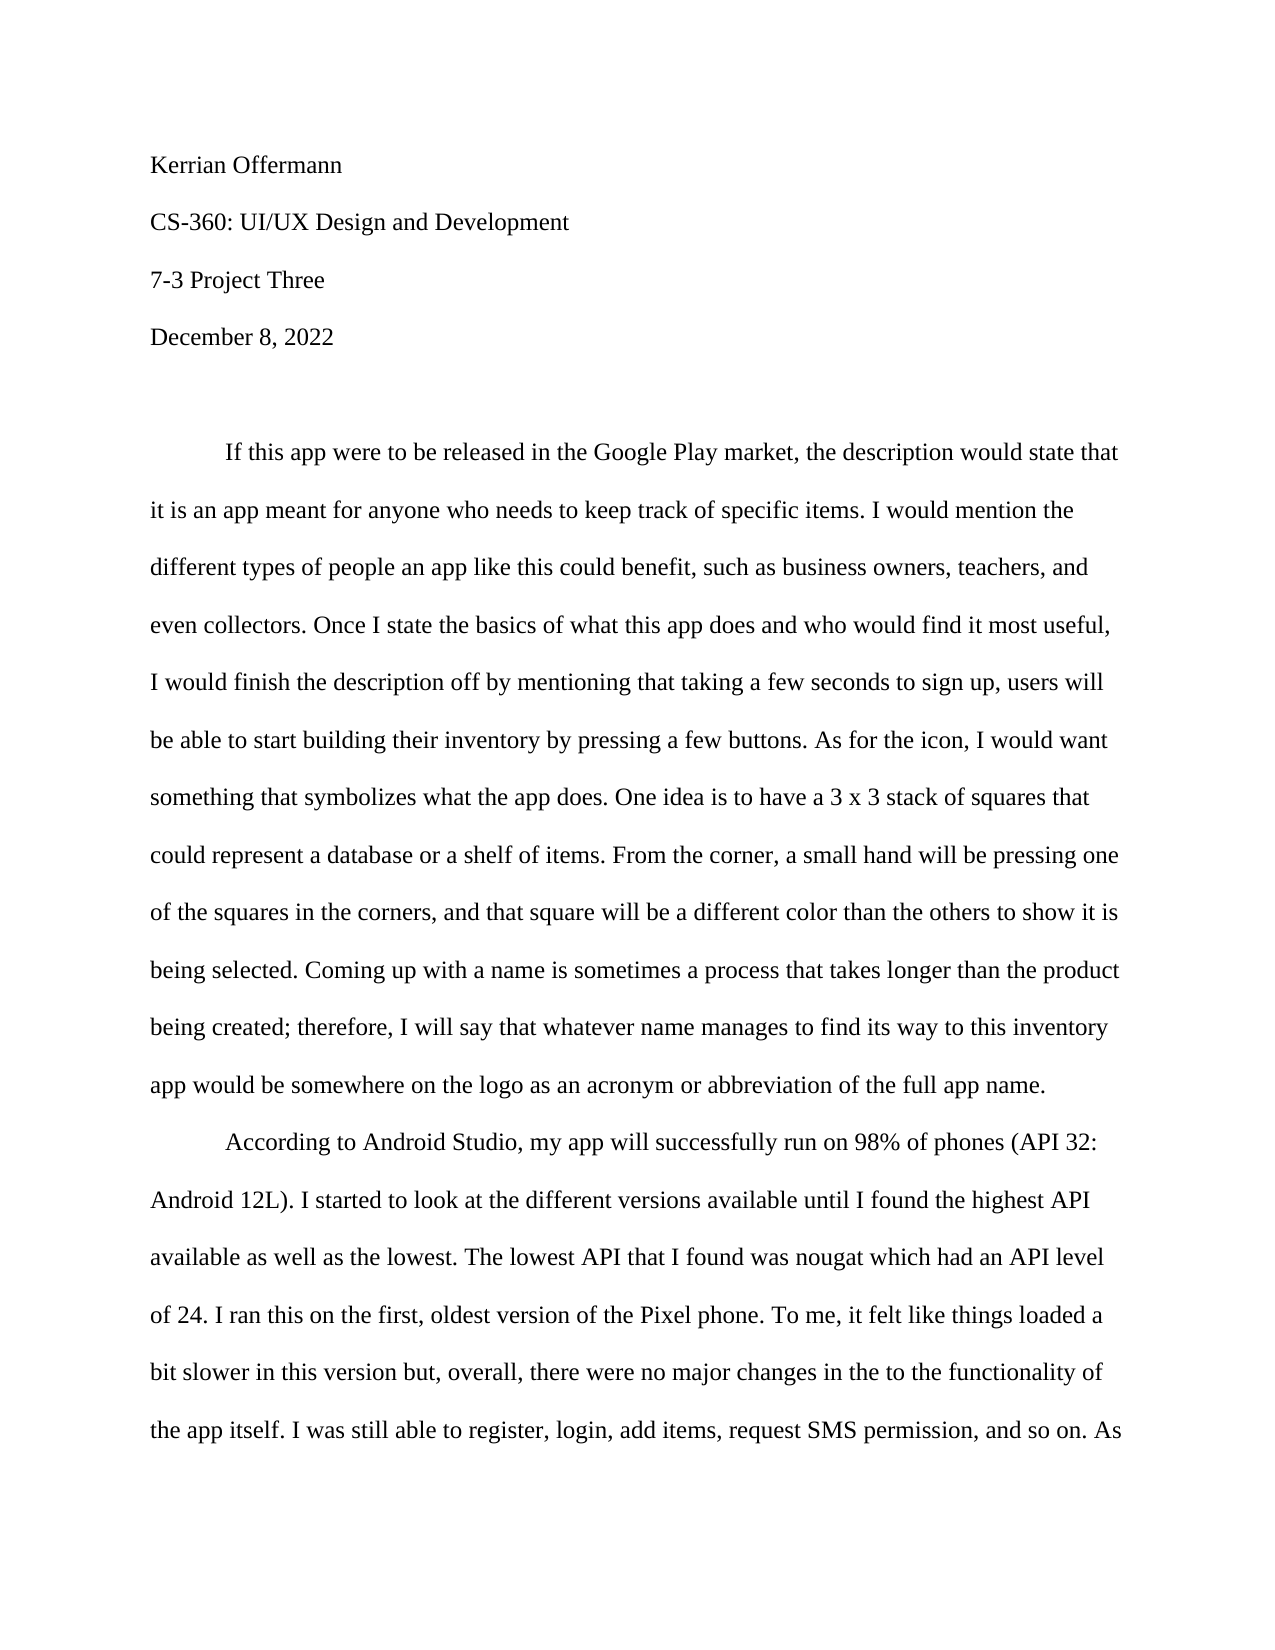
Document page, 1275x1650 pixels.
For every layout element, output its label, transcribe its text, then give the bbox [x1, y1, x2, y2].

text 7-3 Project Three [150, 265, 1125, 294]
text December 8, 2022 [150, 322, 1125, 351]
text CS-360: UI/UX Design and Development [150, 207, 1125, 236]
text If this app were to be released in the Google Play market, the description would state that it is an app meant for anyone who needs to keep track of specific items. I would mention the different types of people an app like this could benefit, such as business owners, teachers, and even collectors. Once I state the basics of what this app does and who would find it most useful, I would finish the description off by mentioning that taking a few seconds to sign up, users will be able to start building their inventory by pressing a few buttons. As for the icon, I would want something that symbolizes what the app does. One idea is to have a 3 x 3 stack of squares that could represent a database or a shelf of items. From the corner, a small hand will be pressing one of the squares in the corners, and that square will be a different color than the others to show it is being selected. Coming up with a name is sometimes a process that takes longer than the product being created; therefore, I will say that whatever name manages to find its way to this inventory app would be somewhere on the logo as an acronym or abbreviation of the full app name. [150, 437, 1125, 1099]
text Kerrian Offermann [150, 150, 1125, 179]
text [150, 1127, 1125, 1444]
